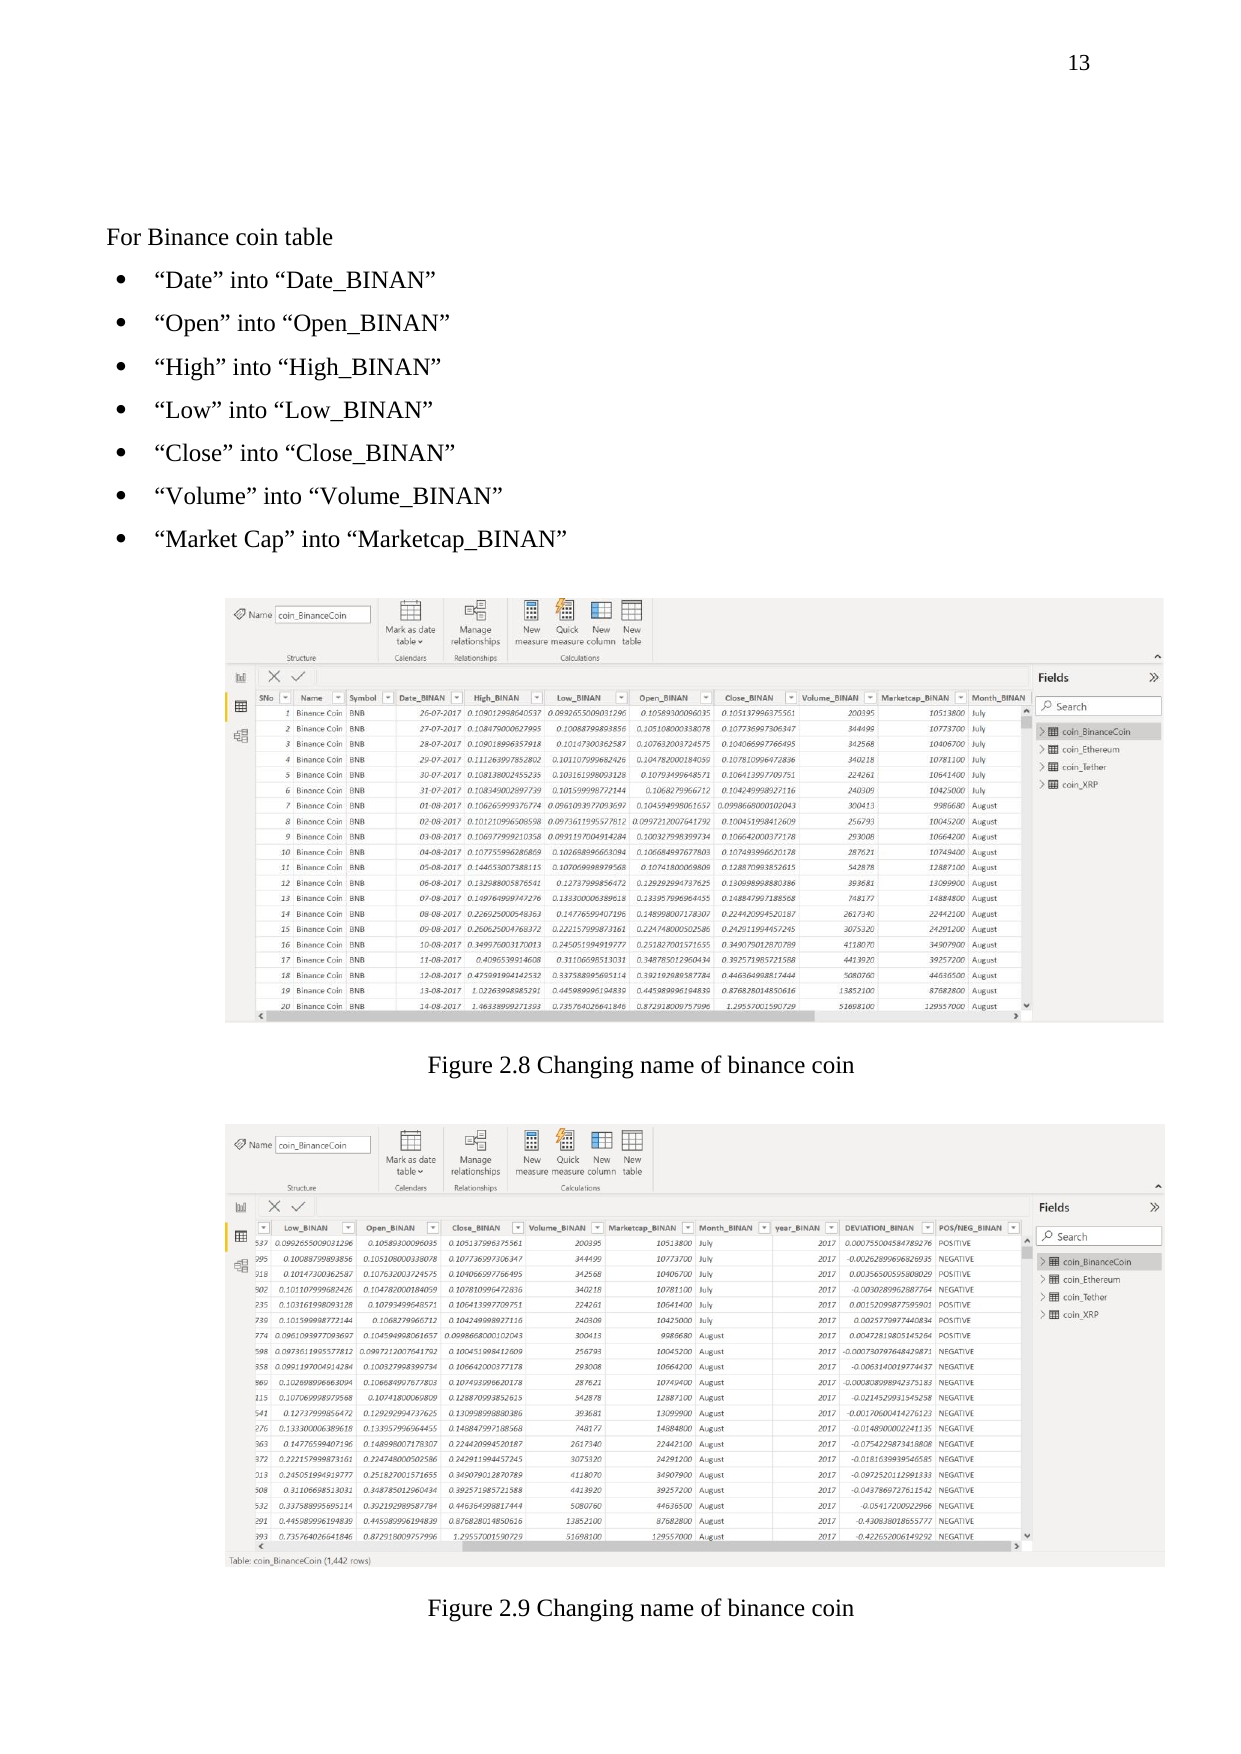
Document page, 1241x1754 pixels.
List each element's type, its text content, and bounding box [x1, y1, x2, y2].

text Figure 2.8 Changing name of binance coin [106, 1050, 1176, 1079]
text For Binance coin table [106, 222, 1176, 251]
list “Volume” into “Volume_BINAN” [117, 481, 1176, 510]
picture [225, 1124, 1165, 1567]
picture [225, 598, 1164, 1023]
text Figure 2.9 Changing name of binance coin [106, 1593, 1176, 1622]
list “Date” into “Date_BINAN” [117, 265, 1176, 294]
list “Low” into “Low_BINAN” [117, 395, 1176, 423]
list “Market Cap” into “Marketcap_BINAN” [117, 524, 1176, 553]
list “High” into “High_BINAN” [117, 352, 1176, 380]
list “Open” into “Open_BINAN” [117, 308, 1176, 337]
list “Close” into “Close_BINAN” [117, 438, 1176, 467]
